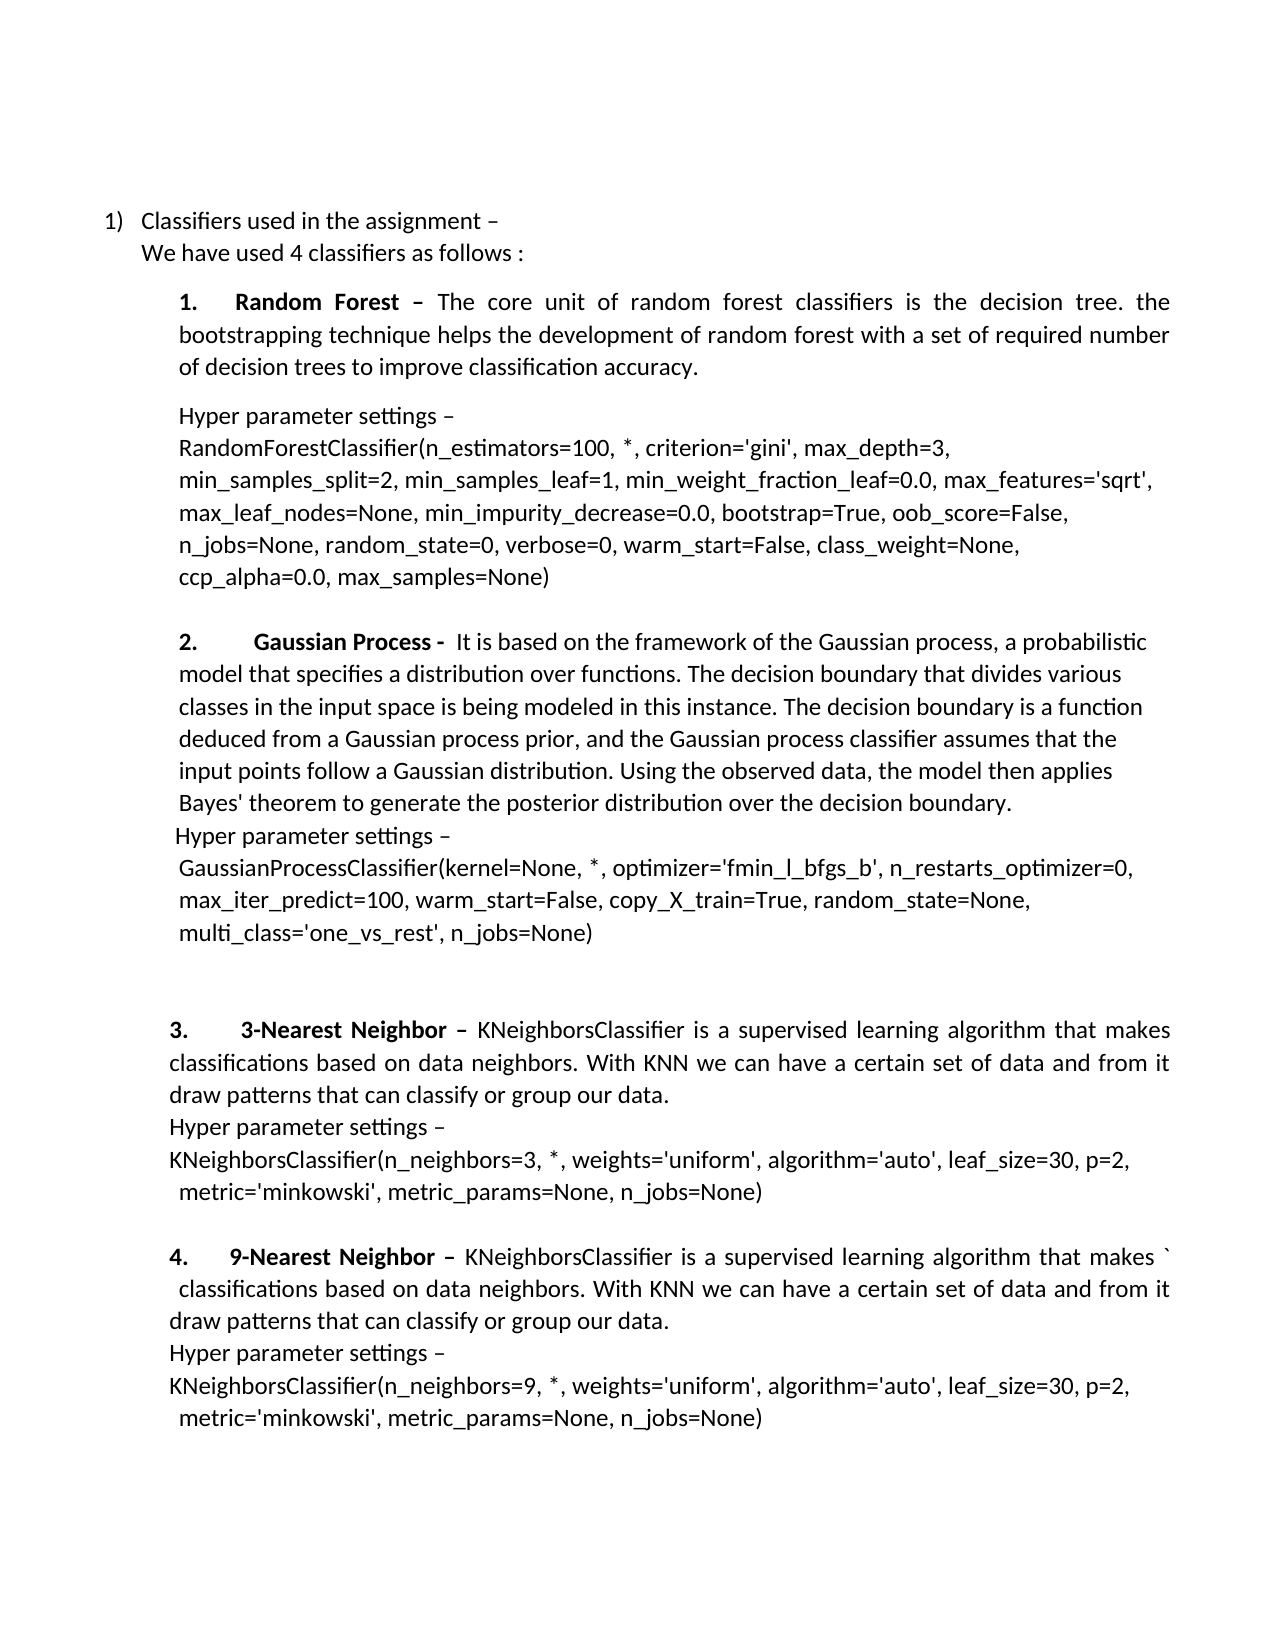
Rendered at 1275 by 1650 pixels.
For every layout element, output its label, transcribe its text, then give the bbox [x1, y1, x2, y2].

list 2. Gaussian Process - It is based on the framework of the Gaussian process, a probabilistic model that specifies a distribution over functions. The decision boundary that divides various classes in the input space is being modeled in this instance. The decision boundary is a function deduced from a Gaussian process prior, and the Gaussian process classifier assumes that the input points follow a Gaussian distribution. Using the observed data, the model then applies Bayes' theorem to generate the posterior distribution over the decision boundary. [178, 626, 1171, 818]
list Hyper parameter settings – [178, 400, 1171, 431]
list Hyper parameter settings – [169, 820, 1171, 850]
list Hyper parameter settings – [169, 1337, 1171, 1368]
text 1. Random Forest – The core unit of random forest classifiers is the decision tree. the bootstrapping technique helps the development of random forest with a set of required number of decision trees to improve classification accuracy. [178, 286, 1171, 382]
list Classifiers used in the assignment – [103, 205, 1171, 236]
list KNeighborsClassifier(n_neighbors=3, *, weights='uniform', algorithm='auto', leaf_size=30, p=2, metric='minkowski', metric_params=None, n_jobs=None) [169, 1144, 1171, 1207]
list RandomForestClassifier(n_estimators=100, *, criterion='gini', max_depth=3, min_samples_split=2, min_samples_leaf=1, min_weight_fraction_leaf=0.0, max_features='sqrt', max_leaf_nodes=None, min_impurity_decrease=0.0, bootstrap=True, oob_score=False, n_jobs=None, random_state=0, verbose=0, warm_start=False, class_weight=None, ccp_alpha=0.0, max_samples=None) [178, 432, 1171, 592]
list KNeighborsClassifier(n_neighbors=9, *, weights='uniform', algorithm='auto', leaf_size=30, p=2, metric='minkowski', metric_params=None, n_jobs=None) [169, 1370, 1171, 1433]
list 4. 9-Nearest Neighbor – KNeighborsClassifier is a supervised learning algorithm that makes ` classifications based on data neighbors. With KNN we can have a certain set of data and from it draw patterns that can classify or group our data. [169, 1241, 1171, 1336]
list We have used 4 classifiers as follows : [141, 237, 1171, 268]
list Hyper parameter settings – [169, 1111, 1171, 1142]
list 3. 3-Nearest Neighbor – KNeighborsClassifier is a supervised learning algorithm that makes classifications based on data neighbors. With KNN we can have a certain set of data and from it draw patterns that can classify or group our data. [169, 1014, 1171, 1110]
list GaussianProcessClassifier(kernel=None, *, optimizer='fmin_l_bfgs_b', n_restarts_optimizer=0, max_iter_predict=100, warm_start=False, copy_X_train=True, random_state=None, multi_class='one_vs_rest', n_jobs=None) [178, 852, 1171, 947]
